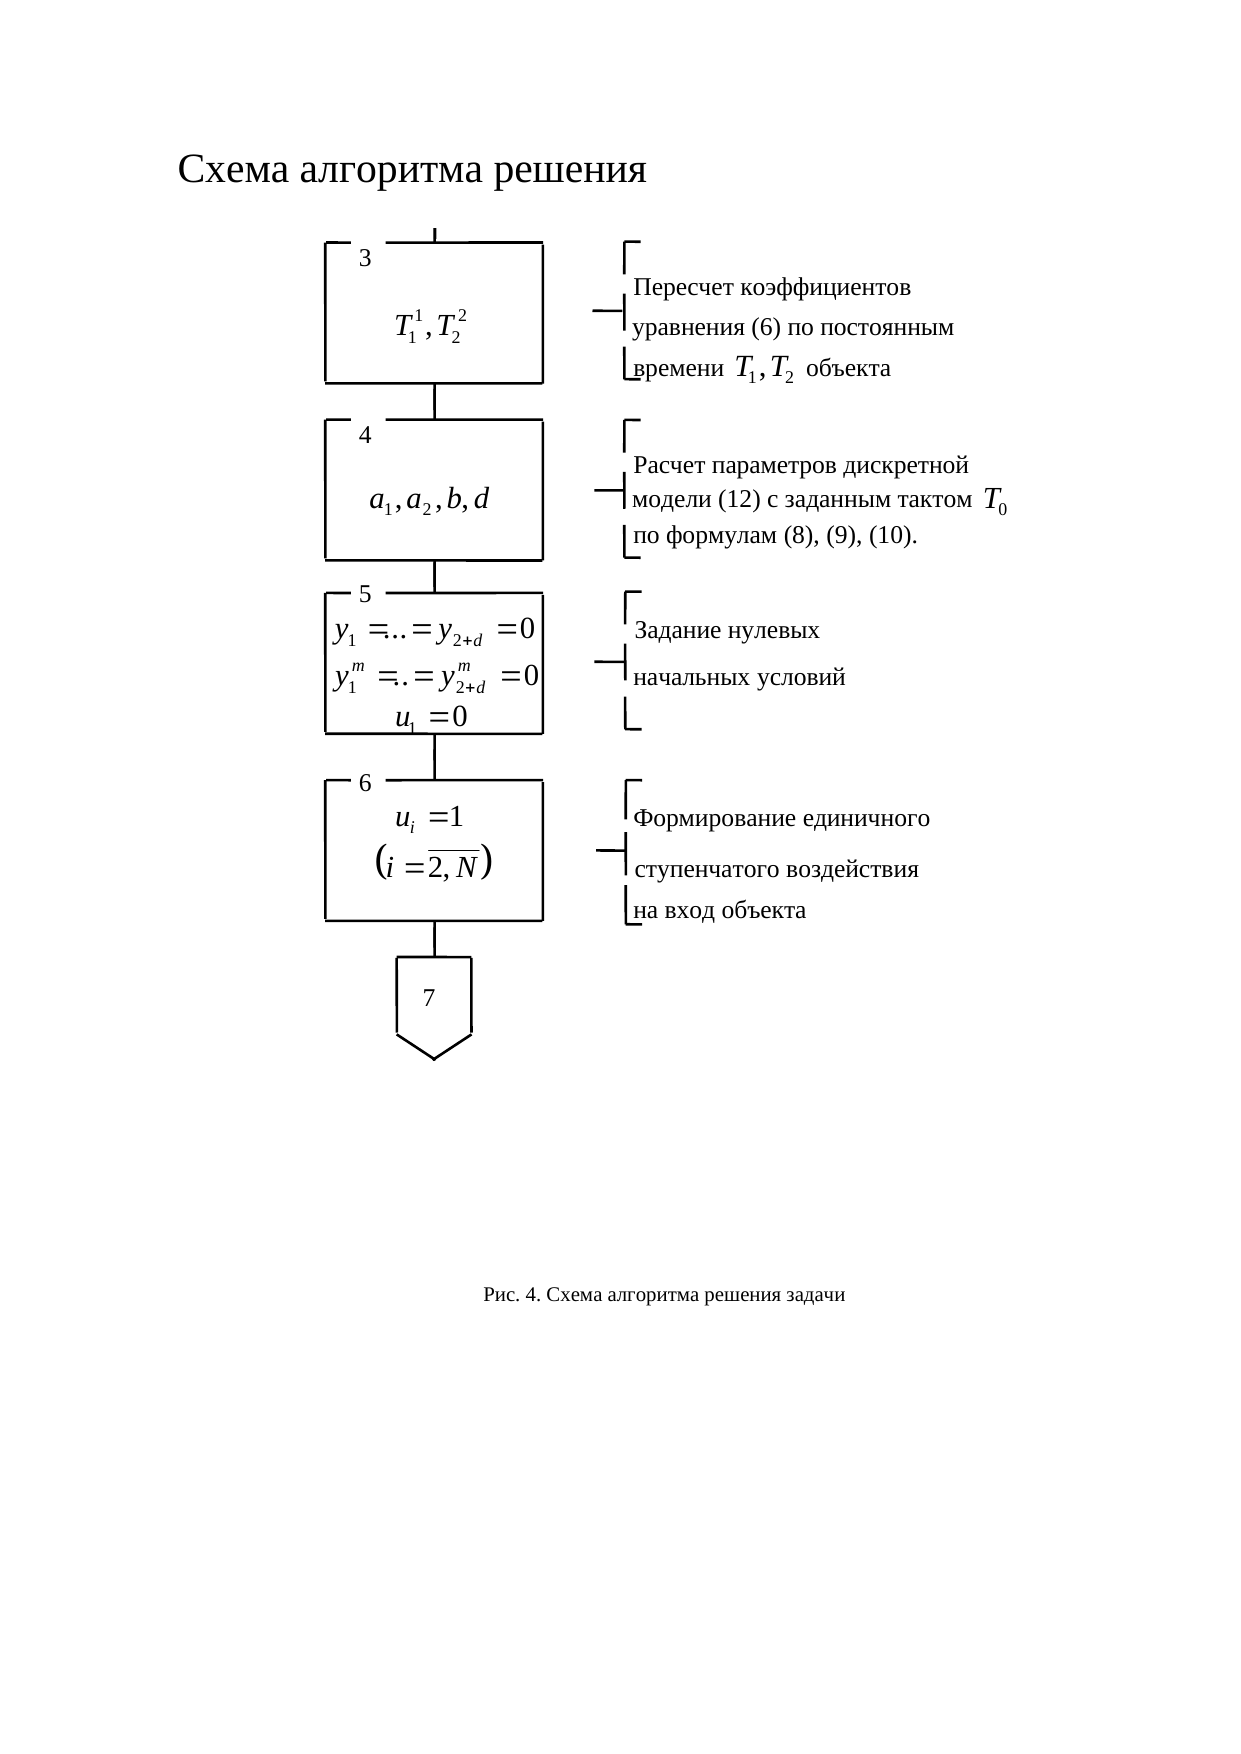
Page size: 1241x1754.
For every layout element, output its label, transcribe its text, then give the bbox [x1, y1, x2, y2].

subtitle Схема алгоритма решения [177, 143, 1152, 191]
list Рис. 4. Схема алгоритма решения задачи [177, 1284, 1151, 1306]
